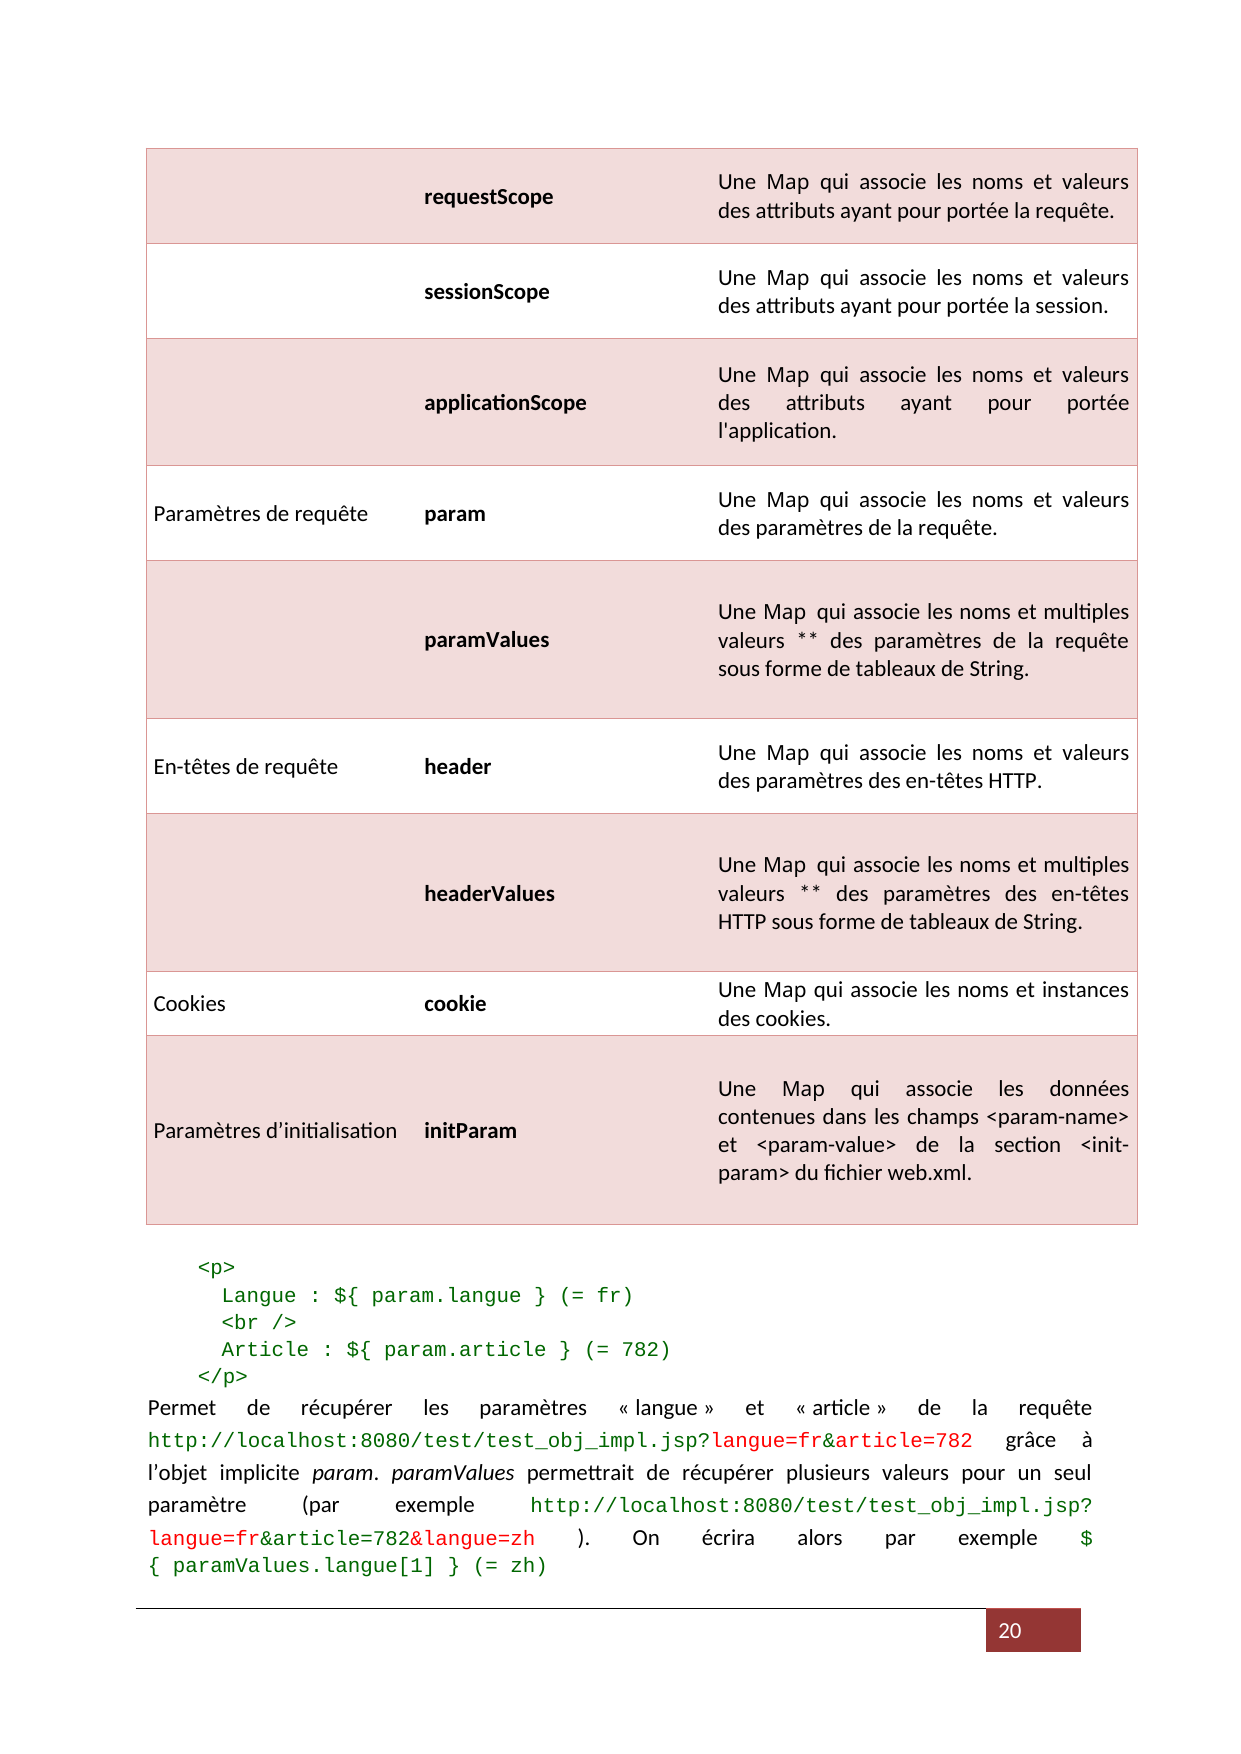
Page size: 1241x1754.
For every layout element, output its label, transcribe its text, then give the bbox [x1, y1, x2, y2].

subtitle Langue : ${ param.langue } (= fr) [148, 1284, 1093, 1308]
table_cell cookie [417, 972, 711, 1035]
subtitle </p> [148, 1366, 1093, 1390]
table_cell header [417, 719, 711, 813]
table_cell Une Map qui associe les noms et valeurs des attributs ayant pour portée la session. [711, 244, 1137, 338]
table_cell Une Map qui associe les données contenues dans les champs <param-name> et <param-value> de la section <init-param> du fichier web.xml. [711, 1036, 1137, 1224]
table_cell applicationScope [417, 339, 711, 465]
subtitle Permet de récupérer les paramètres « langue » et « article » de la requête http://localhost:8080/test/test_obj_impl.jsp?langue=fr&article=782 grâce à l’objet implicite param. paramValues permettrait de récupérer plusieurs valeurs pour un seul paramètre (par exemple http://localhost:8080/test/test_obj_impl.jsp?langue=fr&article=782&langue=zh ). On écrira alors par exemple ${ paramValues.langue[1] } (= zh) [148, 1393, 1093, 1579]
subtitle <p> [148, 1257, 1093, 1281]
table_cell param [417, 466, 711, 560]
table_cell sessionScope [417, 244, 711, 338]
table_cell Paramètres de requête [147, 466, 417, 560]
table_cell headerValues [417, 814, 711, 971]
table_cell [147, 814, 417, 971]
table_cell Une Map qui associe les noms et valeurs des attributs ayant pour portée l'application. [711, 339, 1137, 465]
table_cell Paramètres d’initialisation [147, 1036, 417, 1224]
table_cell Une Map qui associe les noms et valeurs des paramètres de la requête. [711, 466, 1137, 560]
subtitle Article : ${ param.article } (= 782) [148, 1339, 1093, 1363]
table_cell Une Map qui associe les noms et multiples valeurs ** des paramètres des en-têtes HTTP sous forme de tableaux de String. [711, 814, 1137, 971]
table_cell [147, 149, 417, 243]
table_cell Une Map qui associe les noms et instances des cookies. [711, 972, 1137, 1035]
table_cell paramValues [417, 561, 711, 718]
table_cell Une Map qui associe les noms et valeurs des attributs ayant pour portée la requête. [711, 149, 1137, 243]
table_cell initParam [417, 1036, 711, 1224]
table_cell Une Map qui associe les noms et valeurs des paramètres des en-têtes HTTP. [711, 719, 1137, 813]
subtitle <br /> [148, 1312, 1093, 1335]
table_cell [147, 561, 417, 718]
table_cell Une Map qui associe les noms et multiples valeurs ** des paramètres de la requête sous forme de tableaux de String. [711, 561, 1137, 718]
table_cell requestScope [417, 149, 711, 243]
table_cell Cookies [147, 972, 417, 1035]
table_cell En-têtes de requête [147, 719, 417, 813]
table_cell [147, 339, 417, 465]
table_cell [147, 244, 417, 338]
